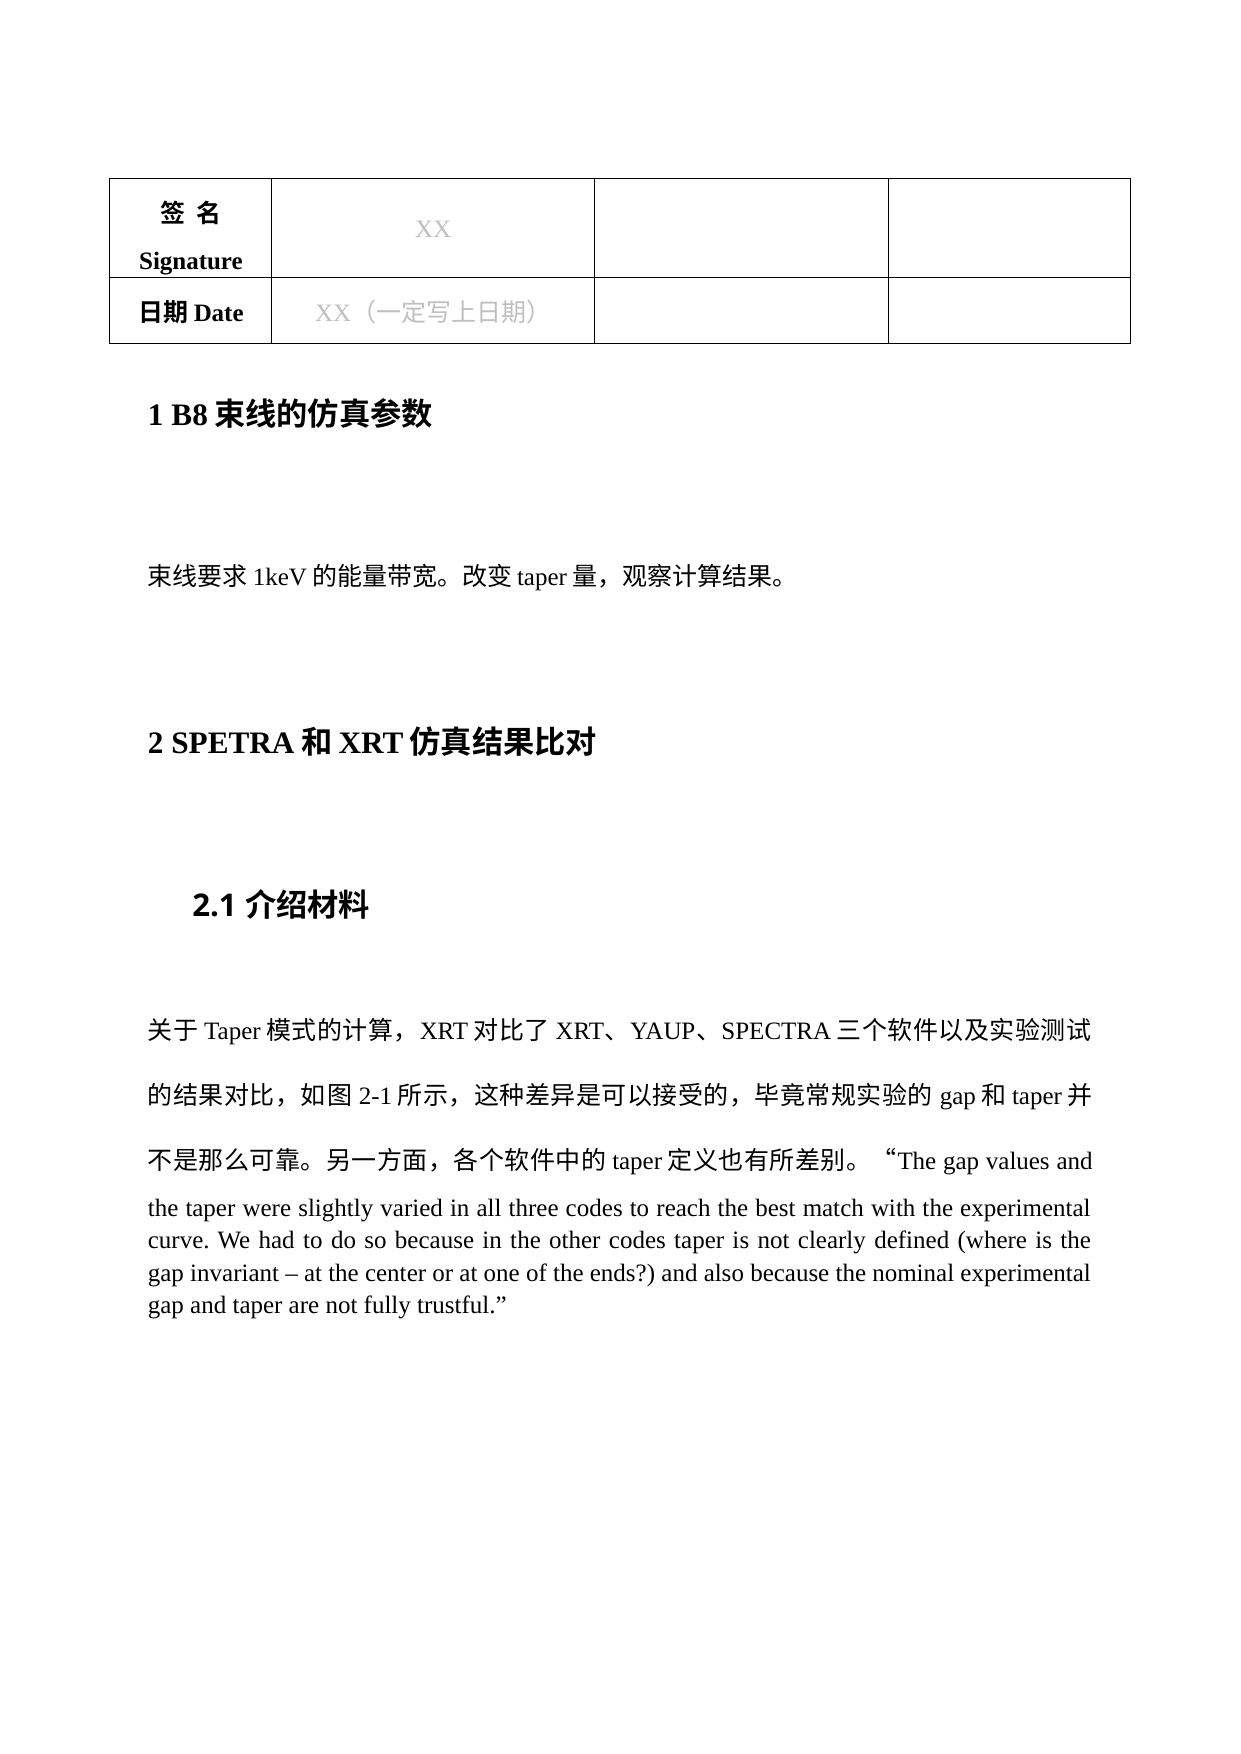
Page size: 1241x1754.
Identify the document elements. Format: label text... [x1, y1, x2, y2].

table_cell XX [272, 179, 594, 277]
table_cell [595, 179, 888, 277]
subtitle SPETRA和XRT仿真结果比对 [148, 708, 1092, 773]
table_cell [889, 179, 1130, 277]
subtitle 介绍材料 [192, 871, 1092, 936]
subtitle B8束线的仿真参数 [148, 379, 1092, 444]
table_cell XX（一定写上日期） [272, 278, 594, 343]
text 束线要求1keV的能量带宽。改变taper量，观察计算结果。 [148, 542, 1092, 607]
table_cell [595, 278, 888, 343]
text 关于Taper模式的计算，XRT对比了XRT、YAUP、SPECTRA三个软件以及实验测试的结果对比，如图 2-1所示，这种差异是可以接受的，毕竟常规实验的gap和taper并不是那么可靠。另一方面，各个软件中的taper定义也有所差别。“The gap values and the taper were slightly varied in all three codes to reach the best match with the experimental curve. We had to do so because in the other codes taper is not clearly defined (where is the gap invariant – at the center or at one of the ends?) and also because the nominal experimental gap and taper are not fully trustful.” [148, 996, 1092, 1321]
table_cell 日期 Date [110, 278, 271, 343]
table_cell [889, 278, 1130, 343]
table_cell 签 名 Signature [110, 179, 271, 277]
